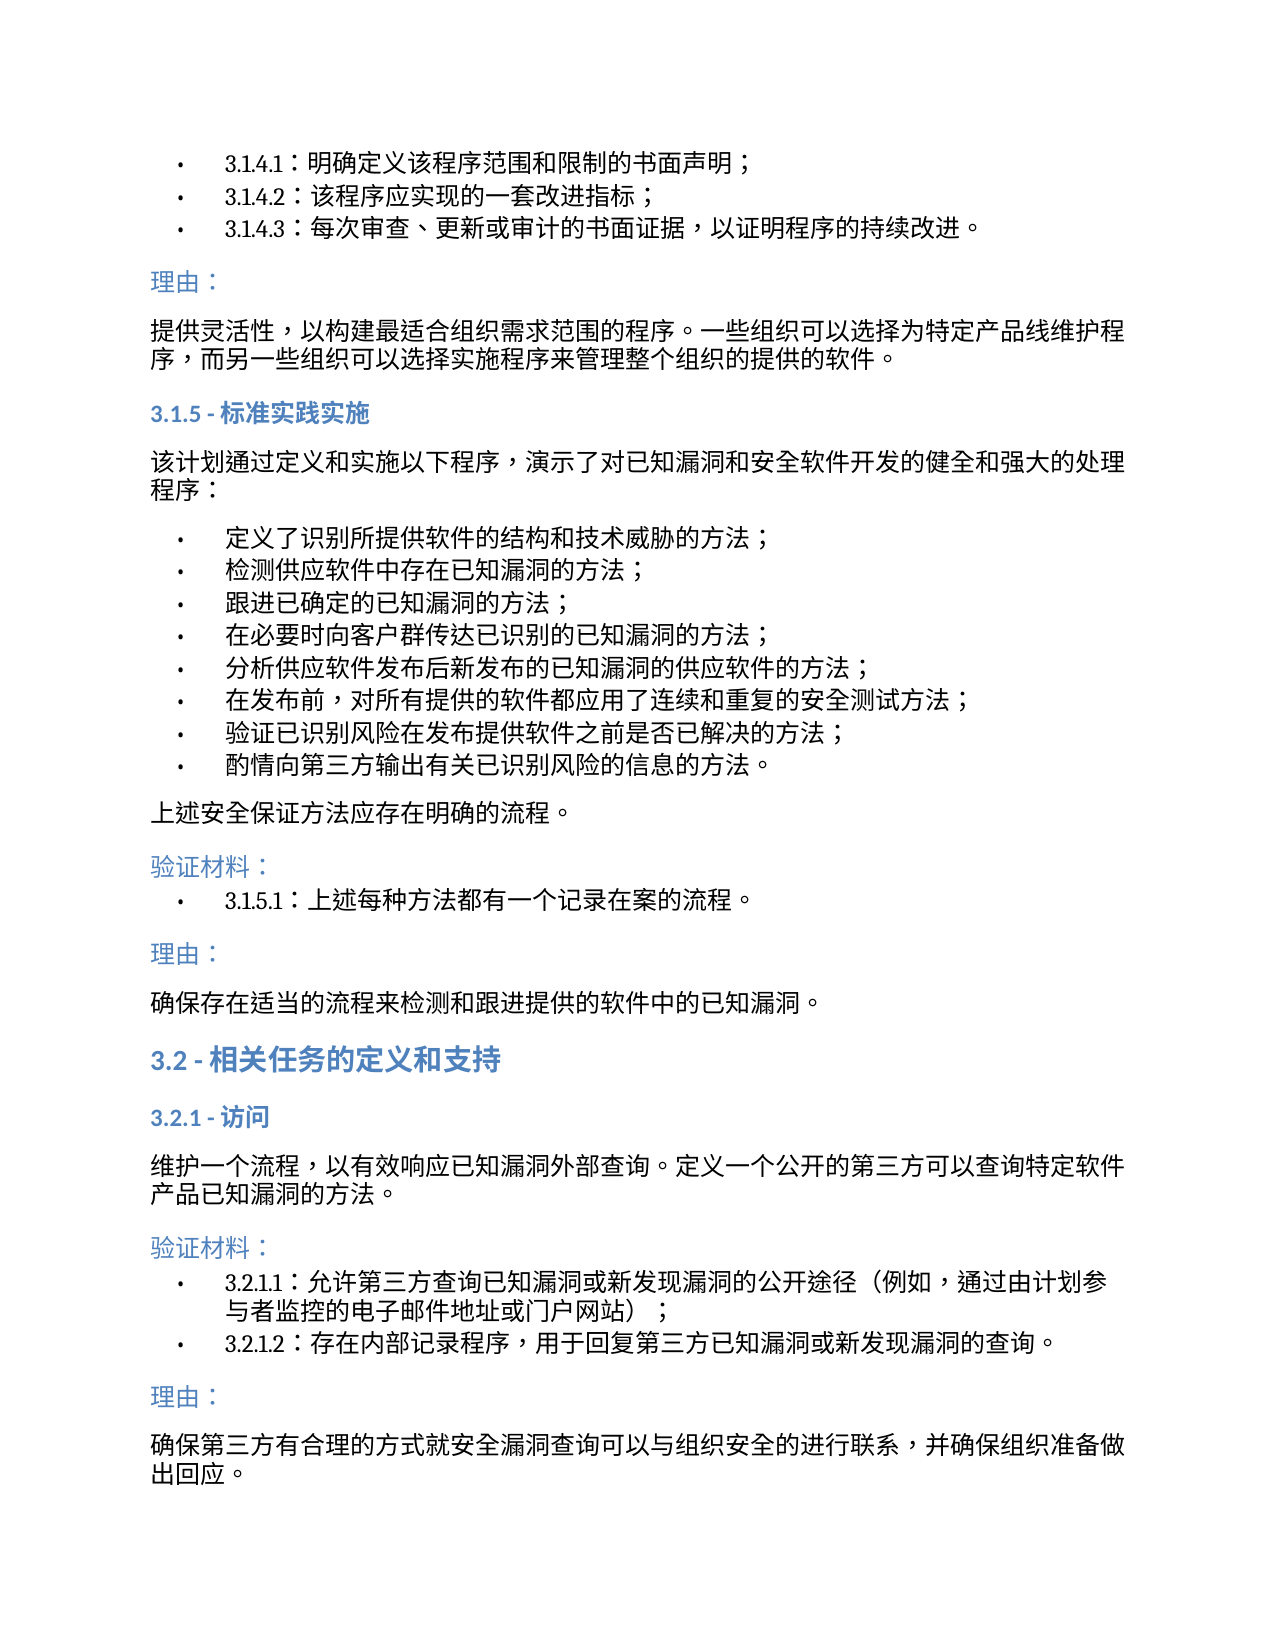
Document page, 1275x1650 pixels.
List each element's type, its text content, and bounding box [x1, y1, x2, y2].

text 该计划通过定义和实施以下程序，演示了对已知漏洞和安全软件开发的健全和强大的处理程序： [150, 448, 1125, 506]
list 3.1.4.3：每次审查、更新或审计的书面证据，以证明程序的持续改进。 [175, 215, 1125, 244]
list 3.1.4.2：该程序应实现的一套改进指标； [175, 182, 1125, 211]
list 在必要时向客户群传达已识别的已知漏洞的方法； [175, 622, 1125, 651]
list 定义了识别所提供软件的结构和技术威胁的方法； [175, 525, 1125, 553]
list 检测供应软件中存在已知漏洞的方法； [175, 557, 1125, 586]
list 3.1.4.1：明确定义该程序范围和限制的书面声明； [175, 150, 1125, 179]
list 3.2.1.2：存在内部记录程序，用于回复第三方已知漏洞或新发现漏洞的查询。 [175, 1330, 1125, 1359]
subtitle 理由： [150, 264, 1125, 299]
text 确保第三方有合理的方式就安全漏洞查询可以与组织安全的进行联系，并确保组织准备做出回应。 [150, 1432, 1125, 1490]
subtitle 理由： [150, 1379, 1125, 1413]
list 3.1.5.1：上述每种方法都有一个记录在案的流程。 [175, 887, 1125, 916]
subtitle 3.2 - 相关任务的定义和支持 [150, 1039, 1125, 1079]
list 在发布前，对所有提供的软件都应用了连续和重复的安全测试方法； [175, 687, 1125, 716]
text 确保存在适当的流程来检测和跟进提供的软件中的已知漏洞。 [150, 989, 1125, 1018]
text 上述安全保证方法应存在明确的流程。 [150, 800, 1125, 828]
subtitle 理由： [150, 937, 1125, 971]
list 验证已识别风险在发布提供软件之前是否已解决的方法； [175, 720, 1125, 748]
subtitle 3.1.5 - 标准实践实施 [150, 396, 1125, 430]
list 3.2.1.1：允许第三方查询已知漏洞或新发现漏洞的公开途径（例如，通过由计划参与者监控的电子邮件地址或门户网站）； [175, 1269, 1125, 1326]
list 跟进已确定的已知漏洞的方法； [175, 590, 1125, 618]
subtitle 验证材料： [150, 849, 1125, 883]
text 维护一个流程，以有效响应已知漏洞外部查询。定义一个公开的第三方可以查询特定软件产品已知漏洞的方法。 [150, 1152, 1125, 1210]
list 分析供应软件发布后新发布的已知漏洞的供应软件的方法； [175, 655, 1125, 683]
subtitle 验证材料： [150, 1231, 1125, 1265]
subtitle 3.2.1 - 访问 [150, 1100, 1125, 1134]
list 酌情向第三方输出有关已识别风险的信息的方法。 [175, 752, 1125, 781]
text 提供灵活性，以构建最适合组织需求范围的程序。一些组织可以选择为特定产品线维护程序，而另一些组织可以选择实施程序来管理整个组织的提供的软件。 [150, 317, 1125, 375]
